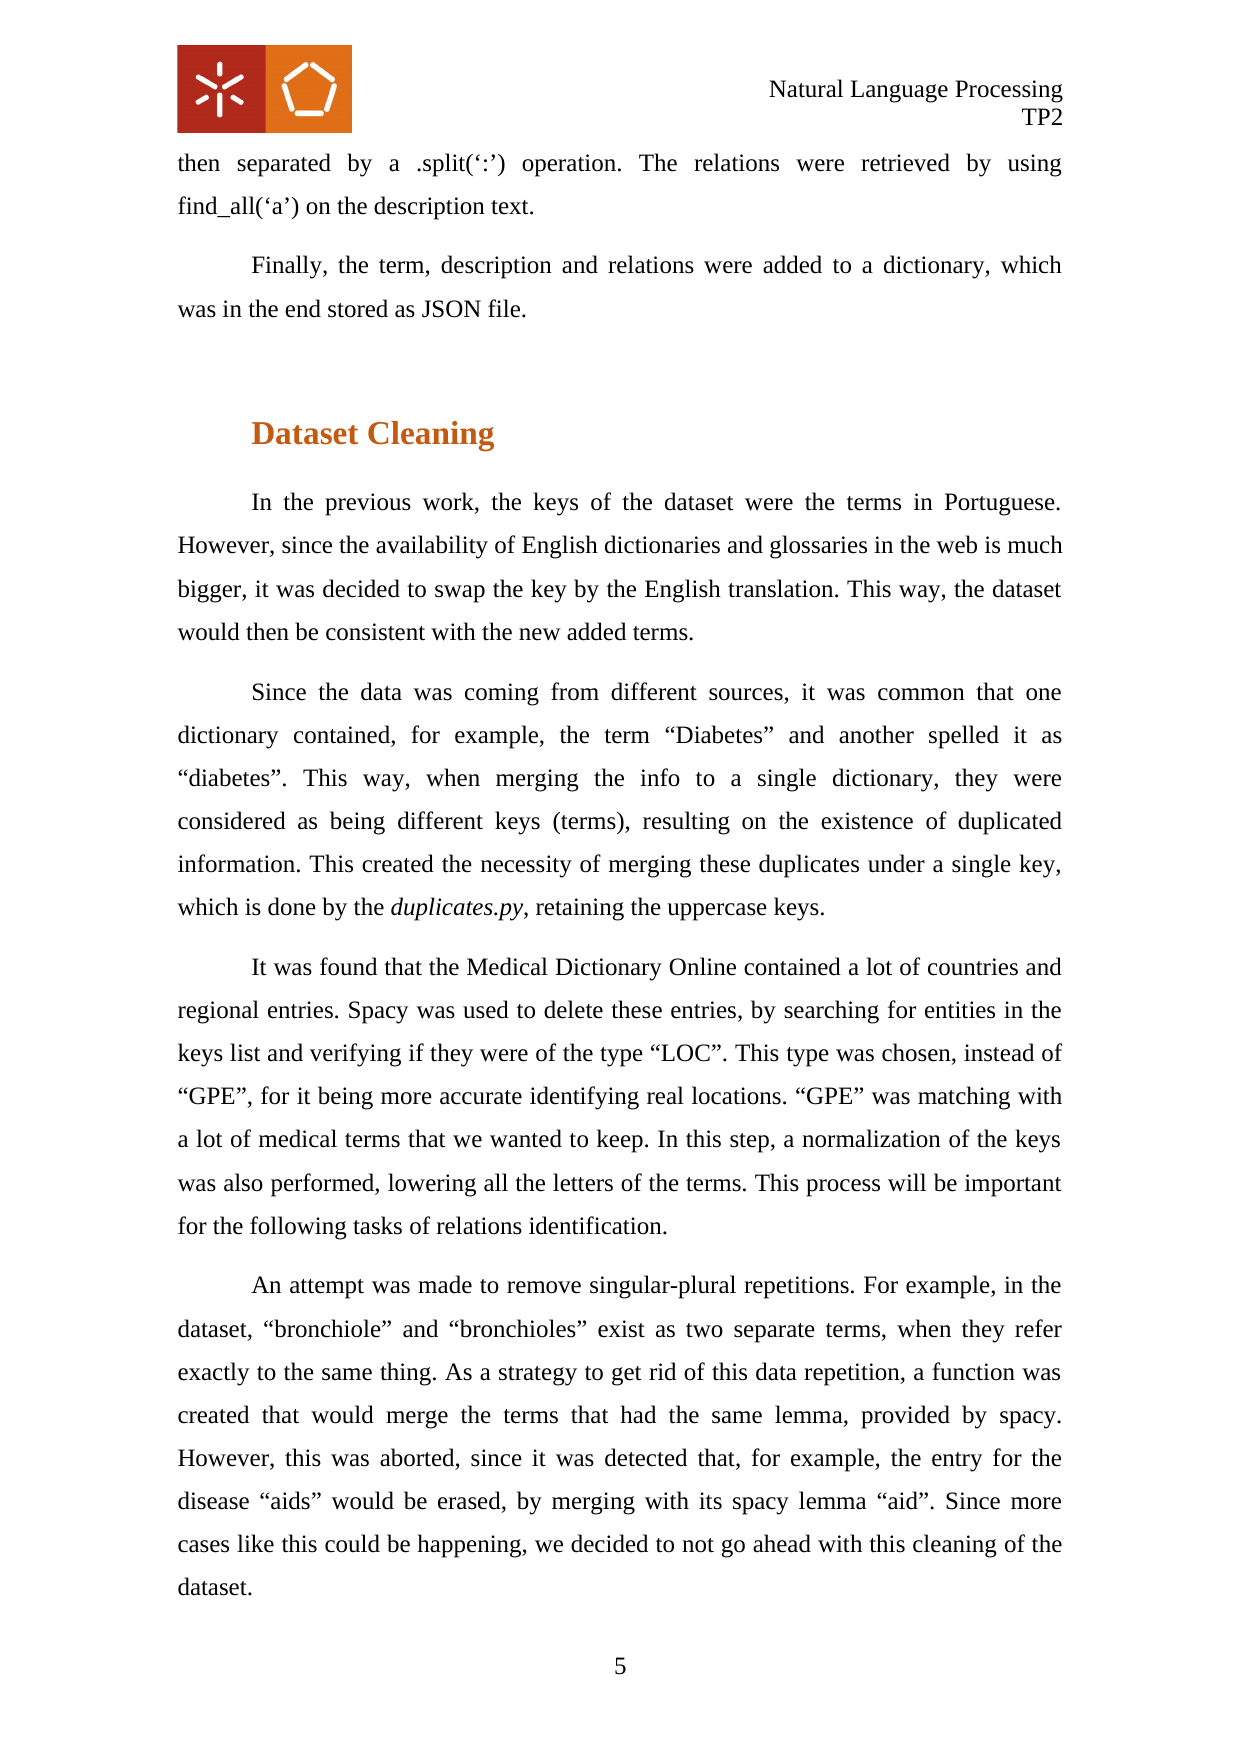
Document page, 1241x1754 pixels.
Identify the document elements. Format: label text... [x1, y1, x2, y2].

picture [177, 45, 352, 133]
text An attempt was made to remove singular-plural repetitions. For example, in the dataset, “bronchiole” and “bronchioles” exist as two separate terms, when they refer exactly to the same thing. As a strategy to get rid of this data repetition, a function was created that would merge the terms that had the same lemma, provided by spacy. However, this was aborted, since it was detected that, for example, the entry for the disease “aids” would be erased, by merging with its spacy lemma “aid”. Since more cases like this could be happening, we decided to not go ahead with this cleaning of the dataset. [177, 1271, 1063, 1601]
text Dataset Cleaning [177, 413, 1063, 452]
text In the previous work, the keys of the dataset were the terms in Portuguese. However, since the availability of English dictionaries and glossaries in the web is much bigger, it was decided to swap the key by the English translation. This way, the dataset would then be consistent with the new added terms. [177, 487, 1063, 646]
text Finally, the term, description and relations were added to a dictionary, which was in the end stored as JSON file. [177, 251, 1063, 322]
text It was found that the Medical Dictionary Online contained a lot of countries and regional entries. Spacy was used to delete these entries, by searching for entities in the keys list and verifying if they were of the type “LOC”. This type was chosen, instead of “GPE”, for it being more accurate identifying real locations. “GPE” was matching with a lot of medical terms that we wanted to keep. In this step, a normalization of the keys was also performed, lowering all the letters of the terms. This process will be important for the following tasks of relations identification. [177, 952, 1063, 1239]
text Since the data was coming from different sources, it was common that one dictionary contained, for example, the term “Diabetes” and another spelled it as “diabetes”. This way, when merging the info to a single dictionary, they were considered as being different keys (terms), resulting on the existence of duplicated information. This created the necessity of merging these duplicates under a single key, which is done by the duplicates.py, retaining the uppercase keys. [177, 677, 1063, 921]
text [177, 148, 1063, 219]
